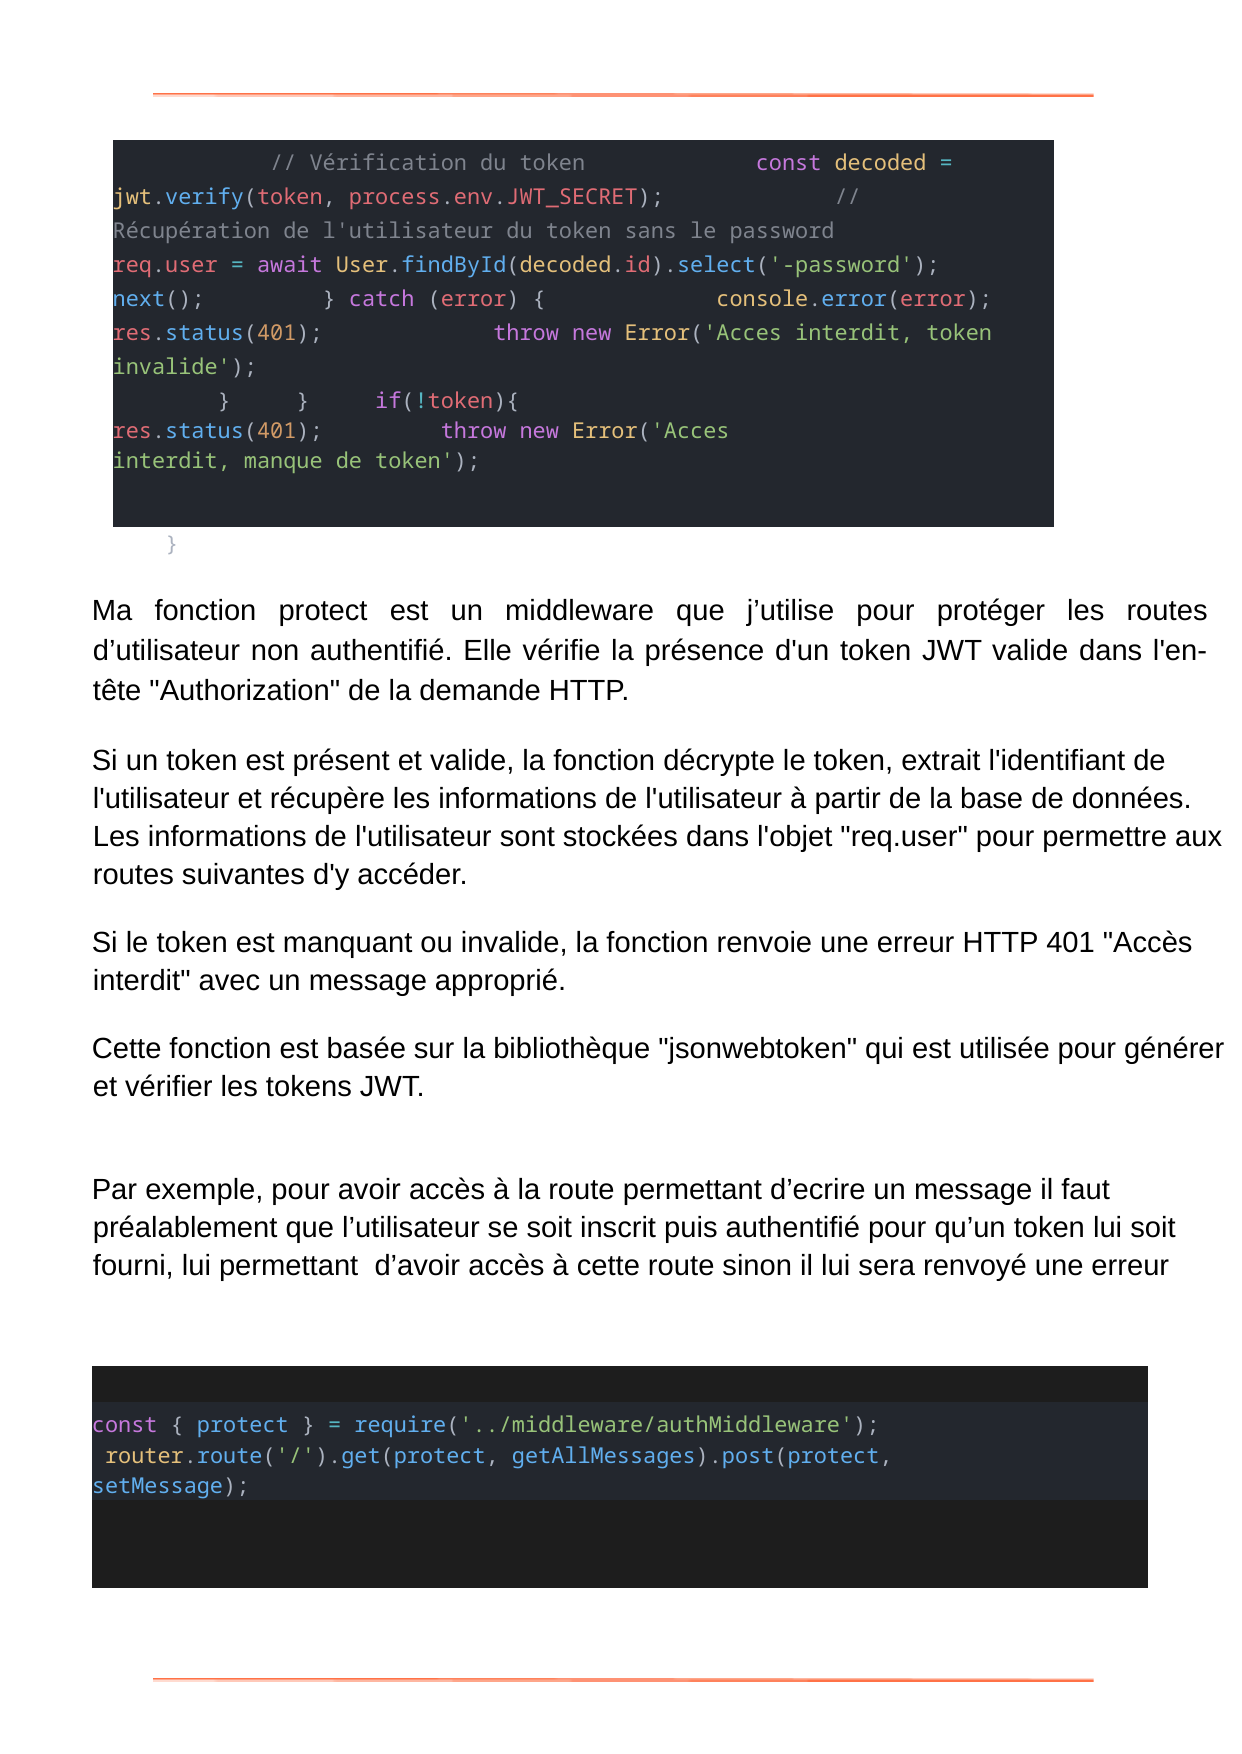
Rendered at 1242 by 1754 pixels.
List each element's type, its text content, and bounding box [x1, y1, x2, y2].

table_cell const { protect } = require('../middleware/authMiddleware'); router.route('/').get(protect, getAllMessages).post(protect, setMessage); [92, 1402, 1148, 1500]
text Par exemple, pour avoir accès à la route permettant d’ecrire un message il faut préalablement que l’utilisateur se soit inscrit puis authentifié pour qu’un token lui soit fourni, lui permettant d’avoir accès à cette route sinon il lui sera renvoyé une erreur [92, 1172, 1231, 1281]
picture [153, 1678, 1094, 1682]
text Si un token est présent et valide, la fonction décrypte le token, extrait l'identifiant de l'utilisateur et récupère les informations de l'utilisateur à partir de la base de données. Les informations de l'utilisateur sont stockées dans l'objet "req.user" pour permettre aux routes suivantes d'y accéder. [92, 743, 1231, 890]
text Cette fonction est basée sur la bibliothèque "jsonwebtoken" qui est utilisée pour générer et vérifier les tokens JWT. [92, 1032, 1231, 1103]
table_header [92, 1366, 1148, 1402]
text Ma fonction protect est un middleware que j’utilise pour protéger les routes d’utilisateur non authentifié. Elle vérifie la présence d'un token JWT valide dans l'en-tête "Authorization" de la demande HTTP. [92, 593, 1209, 707]
picture [153, 93, 1094, 97]
table_cell [92, 1500, 1148, 1588]
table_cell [113, 140, 1054, 527]
text Si le token est manquant ou invalide, la fonction renvoie une erreur HTTP 401 "Accès interdit" avec un message approprié. [92, 925, 1231, 997]
text } [113, 527, 1241, 557]
